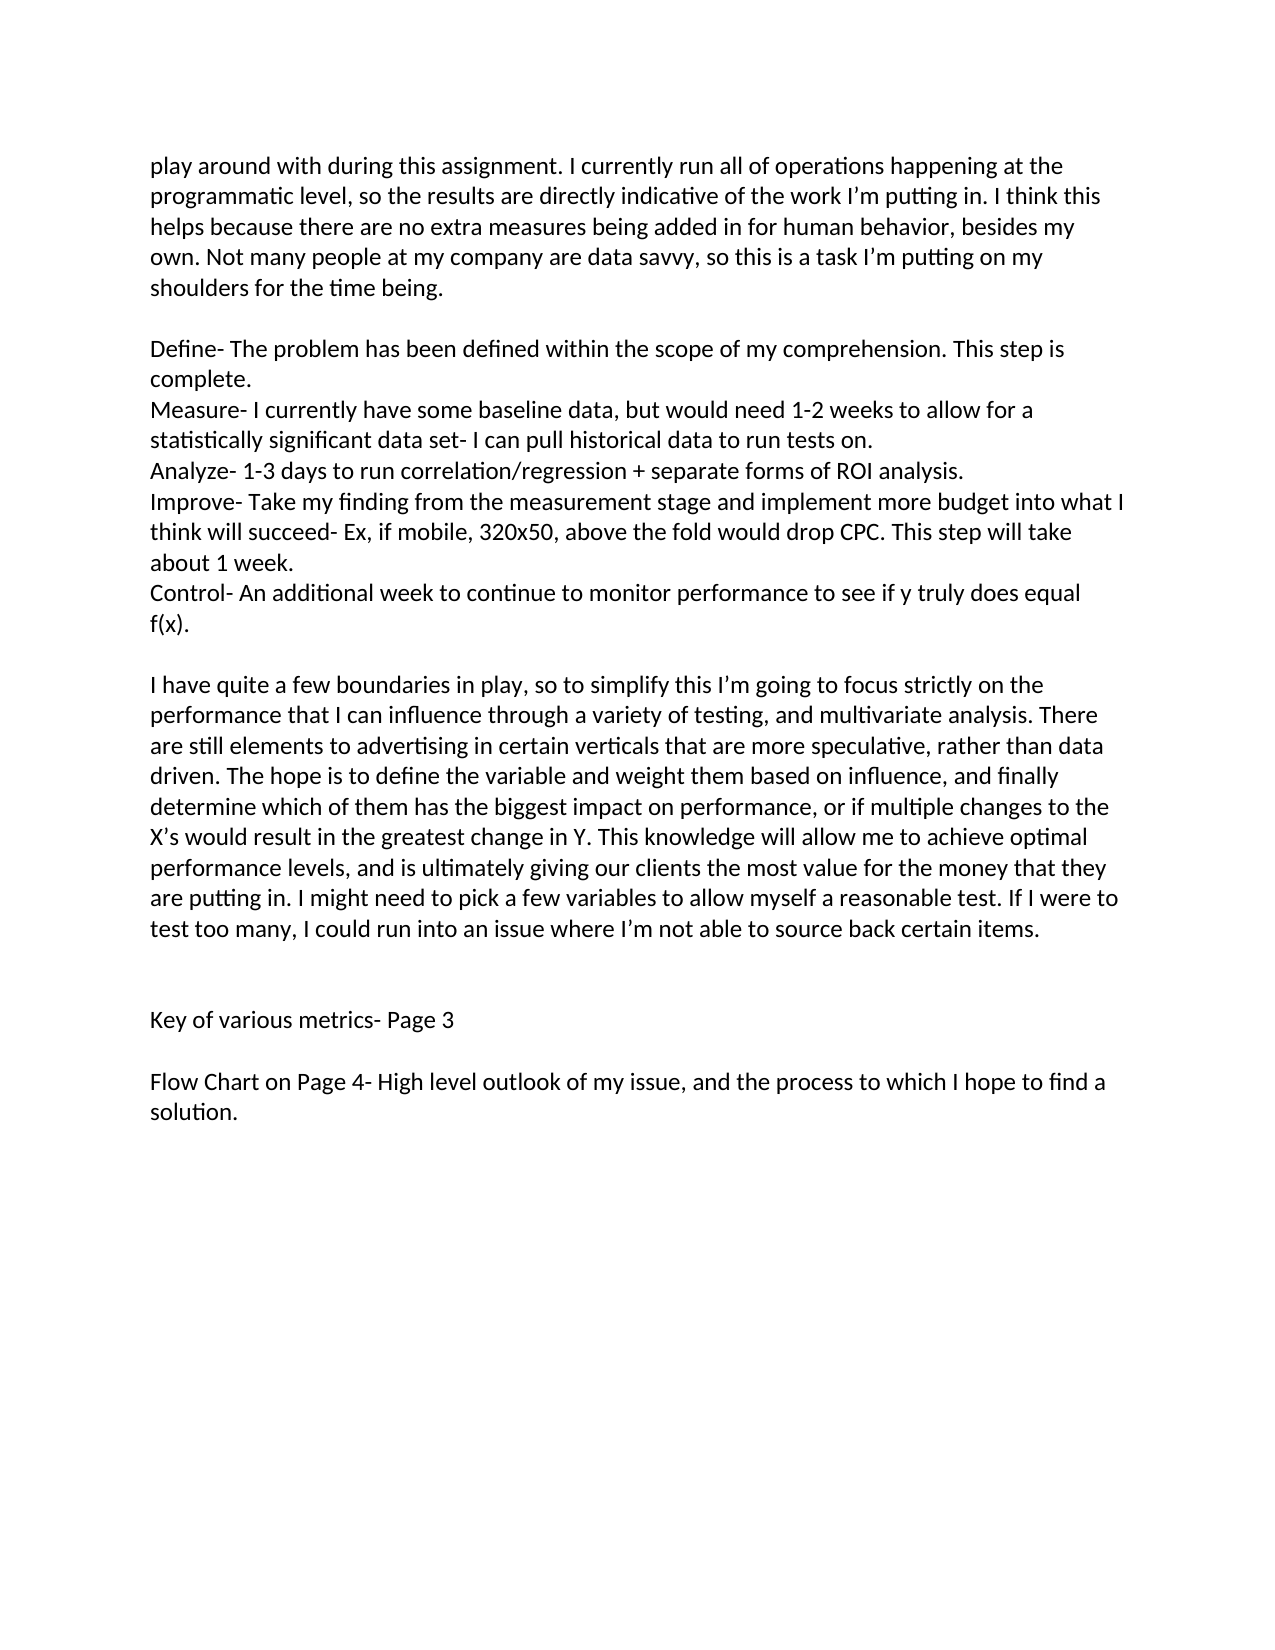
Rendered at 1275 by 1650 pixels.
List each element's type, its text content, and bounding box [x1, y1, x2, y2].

text Measure- I currently have some baseline data, but would need 1-2 weeks to allow for a statistically significant data set- I can pull historical data to run tests on. [150, 394, 1125, 455]
text Improve- Take my finding from the measurement stage and implement more budget into what I think will succeed- Ex, if mobile, 320x50, above the fold would drop CPC. This step will take about 1 week. [150, 486, 1125, 577]
text Analyze- 1-3 days to run correlation/regression + separate forms of ROI analysis. [150, 455, 1125, 486]
text Flow Chart on Page 4- High level outlook of my issue, and the process to which I hope to find a solution. [150, 1066, 1125, 1127]
text Key of various metrics- Page 3 [150, 1004, 1125, 1035]
text Control- An additional week to continue to monitor performance to see if y truly does equal f(x). [150, 577, 1125, 638]
text Define- The problem has been defined within the scope of my comprehension. This step is complete. [150, 333, 1125, 394]
text I have quite a few boundaries in play, so to simplify this I’m going to focus strictly on the performance that I can influence through a variety of testing, and multivariate analysis. There are still elements to advertising in certain verticals that are more speculative, rather than data driven. The hope is to define the variable and weight them based on influence, and finally determine which of them has the biggest impact on performance, or if multiple changes to the X’s would result in the greatest change in Y. This knowledge will allow me to achieve optimal performance levels, and is ultimately giving our clients the most value for the money that they are putting in. I might need to pick a few variables to allow myself a reasonable test. If I were to test too many, I could run into an issue where I’m not able to source back certain items. [150, 669, 1125, 943]
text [150, 150, 1125, 303]
